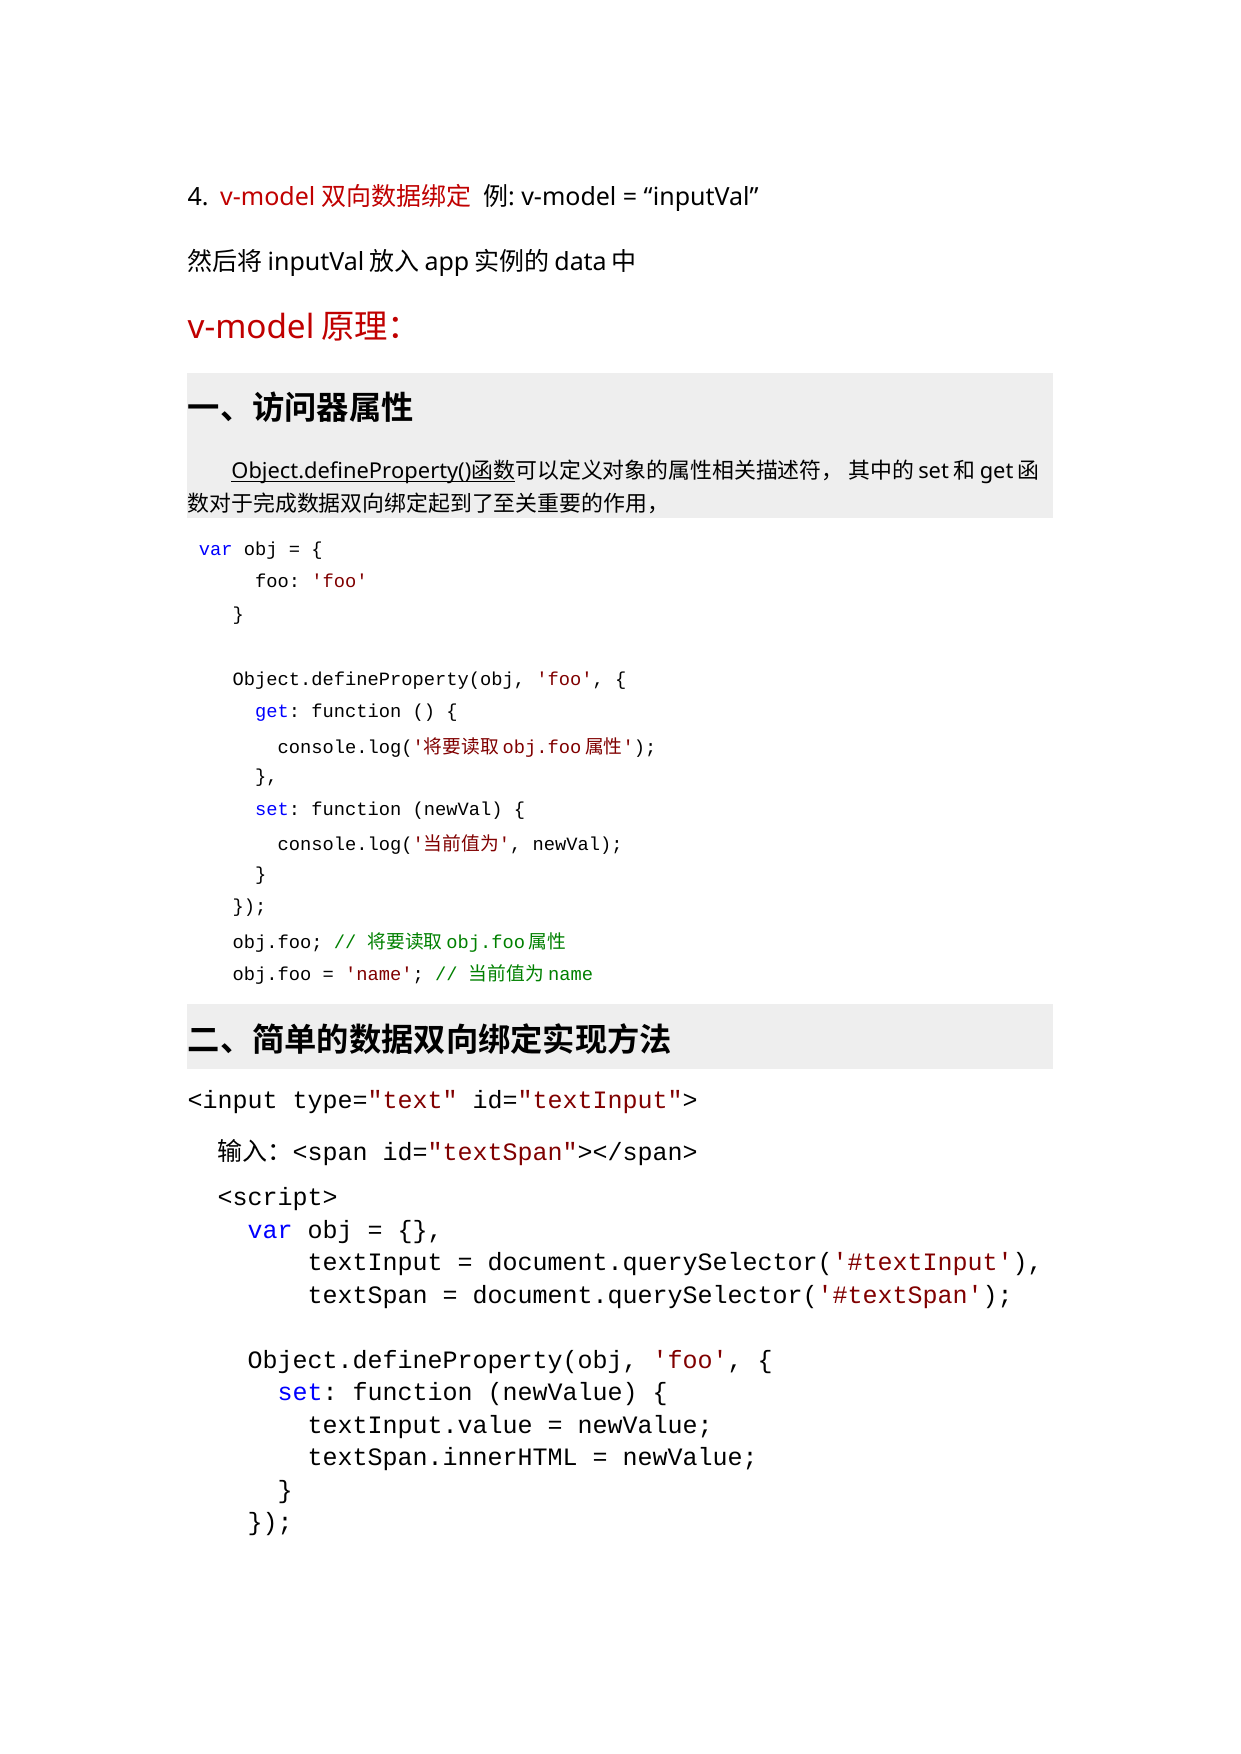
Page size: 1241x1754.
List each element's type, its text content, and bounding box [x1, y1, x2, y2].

text console.log('当前值为', newVal); [187, 826, 1053, 859]
list 然后将inputVal放入app实例的data中 [187, 227, 1053, 292]
text textSpan = document.querySelector('#textSpan'); [187, 1280, 1053, 1313]
text get: function () { [187, 696, 1053, 729]
text textSpan.innerHTML = newValue; [187, 1443, 1053, 1475]
text Object.defineProperty()函数可以定义对象的属性相关描述符， 其中的set和get函数对于完成数据双向绑定起到了至关重要的作用， [187, 453, 1053, 518]
list v-model原理： [187, 292, 1053, 357]
subtitle 一、访问器属性 [187, 373, 1053, 438]
text <input type="text" id="textInput"> [187, 1085, 1053, 1118]
list v-model 双向数据绑定 例: v-model = “inputVal” [187, 162, 1053, 227]
text textInput = document.querySelector('#textInput'), [187, 1248, 1053, 1280]
text var obj = {}, [187, 1215, 1053, 1248]
text Object.defineProperty(obj, 'foo', { [187, 664, 1053, 696]
text set: function (newValue) { [187, 1378, 1053, 1410]
text } [187, 599, 1053, 631]
text foo: 'foo' [187, 566, 1053, 599]
text obj.foo; // 将要读取obj.foo属性 [187, 924, 1053, 956]
subtitle 二、简单的数据双向绑定实现方法 [187, 1004, 1053, 1069]
text console.log('将要读取obj.foo属性'); [187, 729, 1053, 761]
text var obj = { [187, 534, 1053, 566]
text }); [187, 891, 1053, 924]
text } [187, 1475, 1053, 1508]
text set: function (newVal) { [187, 794, 1053, 826]
text }); [187, 1508, 1053, 1540]
text obj.foo = 'name'; // 当前值为 name [187, 956, 1053, 989]
text 输入：<span id="textSpan"></span> [187, 1118, 1053, 1183]
text }, [187, 761, 1053, 794]
text textInput.value = newValue; [187, 1410, 1053, 1443]
text Object.defineProperty(obj, 'foo', { [187, 1345, 1053, 1378]
text } [187, 859, 1053, 891]
text <script> [187, 1183, 1053, 1215]
